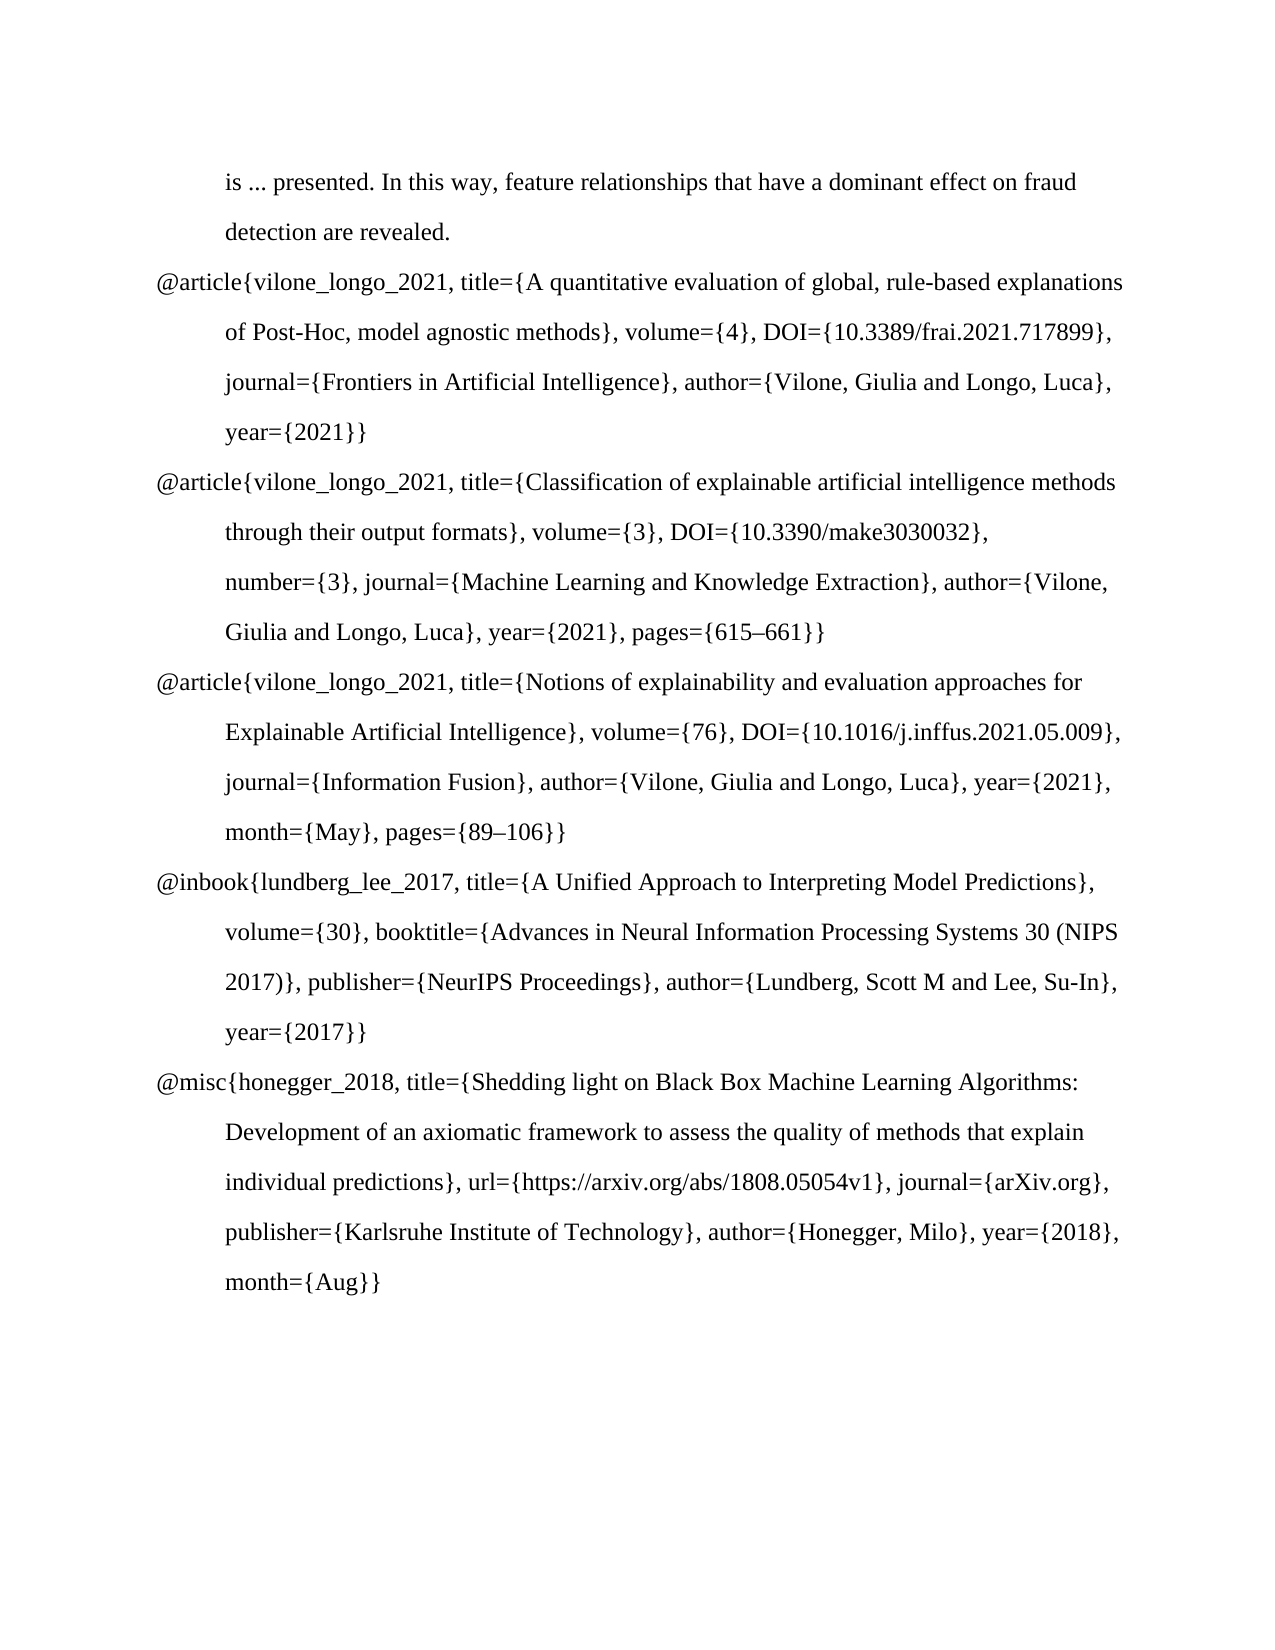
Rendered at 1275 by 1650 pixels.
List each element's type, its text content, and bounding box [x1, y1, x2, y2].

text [150, 150, 1125, 250]
text @article{vilone_longo_2021, title={Notions of explainability and evaluation approaches for Explainable Artificial Intelligence}, volume={76}, DOI={10.1016/j.inffus.2021.05.009}, journal={Information Fusion}, author={Vilone, Giulia and Longo, Luca}, year={2021}, month={May}, pages={89–106}} [150, 650, 1125, 850]
text @misc{honegger_2018, title={Shedding light on Black Box Machine Learning Algorithms: Development of an axiomatic framework to assess the quality of methods that explain individual predictions}, url={https://arxiv.org/abs/1808.05054v1}, journal={arXiv.org}, publisher={Karlsruhe Institute of Technology}, author={Honegger, Milo}, year={2018}, month={Aug}} [150, 1050, 1125, 1300]
text @article{vilone_longo_2021, title={Classification of explainable artificial intelligence methods through their output formats}, volume={3}, DOI={10.3390/make3030032}, number={3}, journal={Machine Learning and Knowledge Extraction}, author={Vilone, Giulia and Longo, Luca}, year={2021}, pages={615–661}} [150, 450, 1125, 650]
text @inbook{lundberg_lee_2017, title={A Unified Approach to Interpreting Model Predictions}, volume={30}, booktitle={Advances in Neural Information Processing Systems 30 (NIPS 2017)}, publisher={NeurIPS Proceedings}, author={Lundberg, Scott M and Lee, Su-In}, year={2017}} [150, 850, 1125, 1050]
text @article{vilone_longo_2021, title={A quantitative evaluation of global, rule-based explanations of Post-Hoc, model agnostic methods}, volume={4}, DOI={10.3389/frai.2021.717899}, journal={Frontiers in Artificial Intelligence}, author={Vilone, Giulia and Longo, Luca}, year={2021}} [150, 250, 1125, 450]
